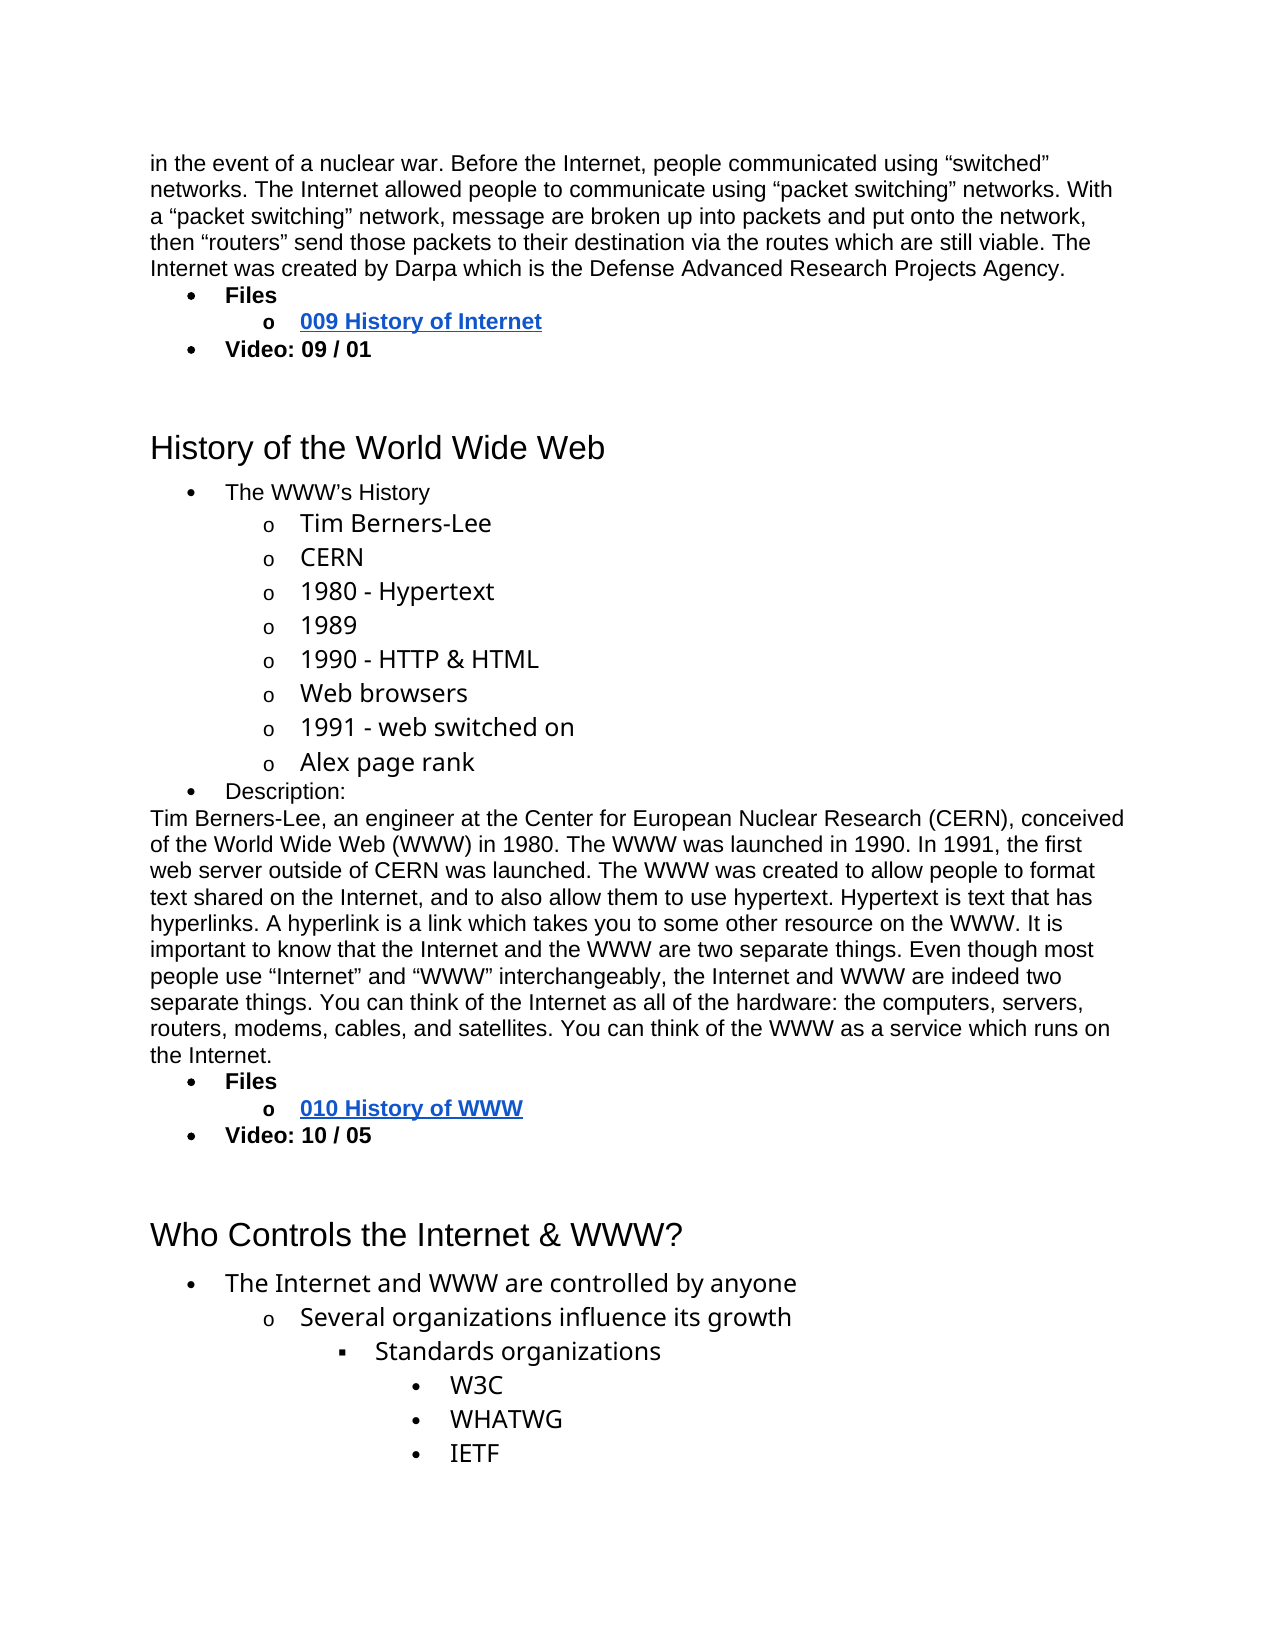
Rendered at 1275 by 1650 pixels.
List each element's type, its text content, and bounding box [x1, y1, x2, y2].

text Who Controls the Internet & WWW? [150, 1215, 1125, 1253]
list 009 History of Internet [262, 308, 1125, 336]
list 1990 - HTTP & HTML [262, 642, 1125, 676]
list Alex page rank [262, 744, 1125, 778]
list 1980 - Hypertext [262, 574, 1125, 608]
list 010 History of WWW [262, 1094, 1125, 1122]
list Video: 09 / 01 [187, 336, 1125, 362]
text Tim Berners-Lee, an engineer at the Center for European Nuclear Research (CERN), conceived of the World Wide Web (WWW) in 1980. The WWW was launched in 1990. In 1991, the first web server outside of CERN was launched. The WWW was created to allow people to format text shared on the Internet, and to also allow them to use hypertext. Hypertext is text that has hyperlinks. A hyperlink is a link which takes you to some other resource on the WWW. It is important to know that the Internet and the WWW are two separate things. Even though most people use “Internet” and “WWW” interchangeably, the Internet and WWW are indeed two separate things. You can think of the Internet as all of the hardware: the computers, servers, routers, modems, cables, and satellites. You can think of the WWW as a service which runs on the Internet. [150, 804, 1125, 1068]
list The Internet and WWW are controlled by anyone [187, 1266, 1125, 1300]
list IETF [412, 1436, 1125, 1470]
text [150, 150, 1125, 282]
list CERN [262, 540, 1125, 574]
list Web browsers [262, 676, 1125, 710]
list Tim Berners-Lee [262, 506, 1125, 540]
list WHATWG [412, 1402, 1125, 1436]
list 1989 [262, 608, 1125, 642]
list W3C [412, 1368, 1125, 1402]
list Standards organizations [337, 1334, 1125, 1368]
list Files [187, 282, 1125, 308]
text History of the World Wide Web [150, 428, 1125, 467]
list Description: [187, 778, 1125, 804]
list Files [187, 1068, 1125, 1094]
list Video: 10 / 05 [187, 1122, 1125, 1148]
list The WWW’s History [187, 479, 1125, 506]
list Several organizations influence its growth [262, 1300, 1125, 1334]
list 1991 - web switched on [262, 710, 1125, 744]
